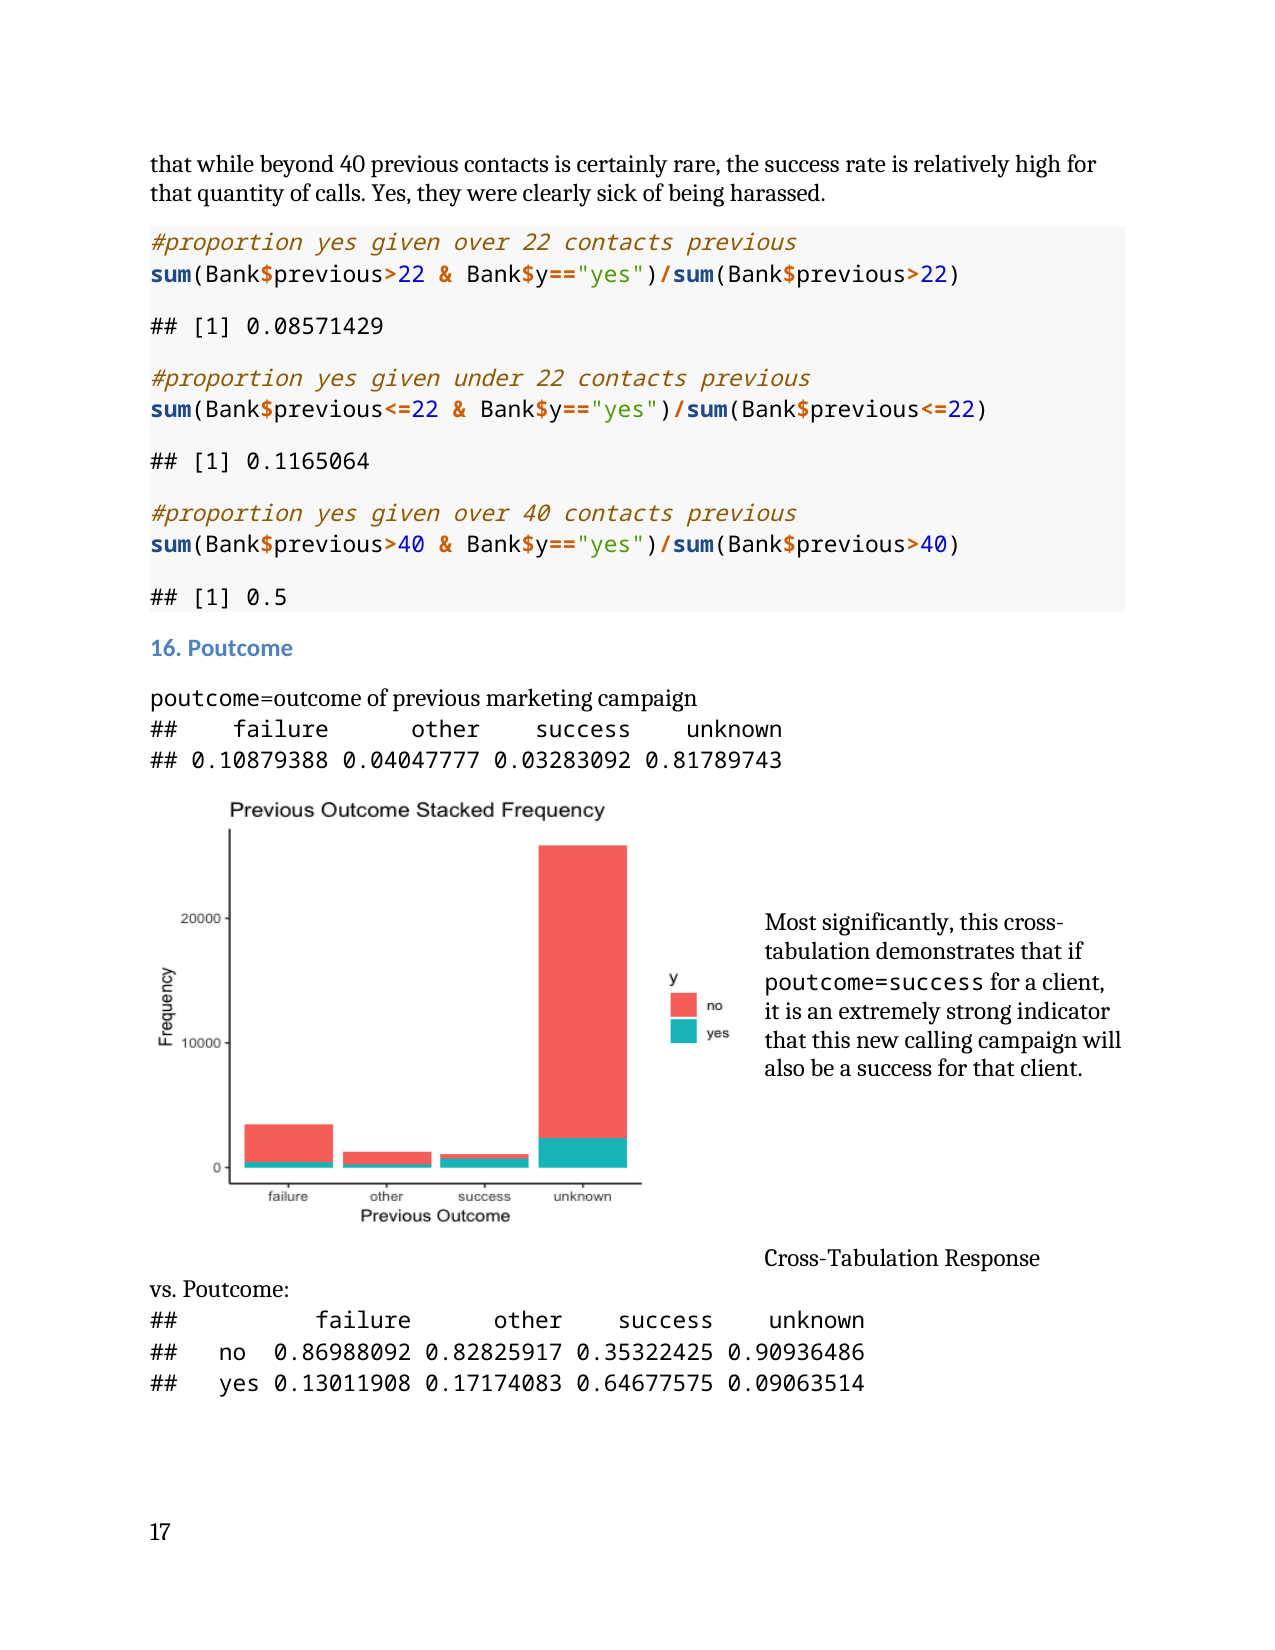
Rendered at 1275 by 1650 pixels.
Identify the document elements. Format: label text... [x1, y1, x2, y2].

text poutcome=outcome of previous marketing campaign ## failure other success unknown ## 0.10879388 0.04047777 0.03283092 0.81789743 [150, 682, 1125, 776]
text #proportion yes given over 22 contacts previous sum(Bank$previous>22 & Bank$y=="yes")/sum(Bank$previous>22) [150, 226, 1125, 289]
text ## [1] 0.08571429 [150, 309, 1125, 341]
text ## [1] 0.1165064 [150, 445, 1125, 476]
picture [150, 794, 746, 1231]
text Most significantly, this cross-tabulation demonstrates that if poutcome=success for a client, it is an extremely strong indicator that this new calling campaign will also be a success for that client. [746, 908, 1125, 1083]
text ## [1] 0.5 [150, 580, 1125, 612]
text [150, 150, 1125, 207]
text #proportion yes given under 22 contacts previous sum(Bank$previous<=22 & Bank$y=="yes")/sum(Bank$previous<=22) [810, 362, 1125, 424]
subtitle 16. Poutcome [150, 632, 1125, 663]
text Cross-Tabulation Response vs. Poutcome: ## failure other success unknown ## no 0.86988092 0.82825917 0.35322425 0.90936486 ## yes 0.13011908 0.17174083 0.64677575 0.09063514 [150, 1244, 1125, 1398]
text #proportion yes given over 40 contacts previous sum(Bank$previous>40 & Bank$y=="yes")/sum(Bank$previous>40) [796, 497, 1125, 559]
